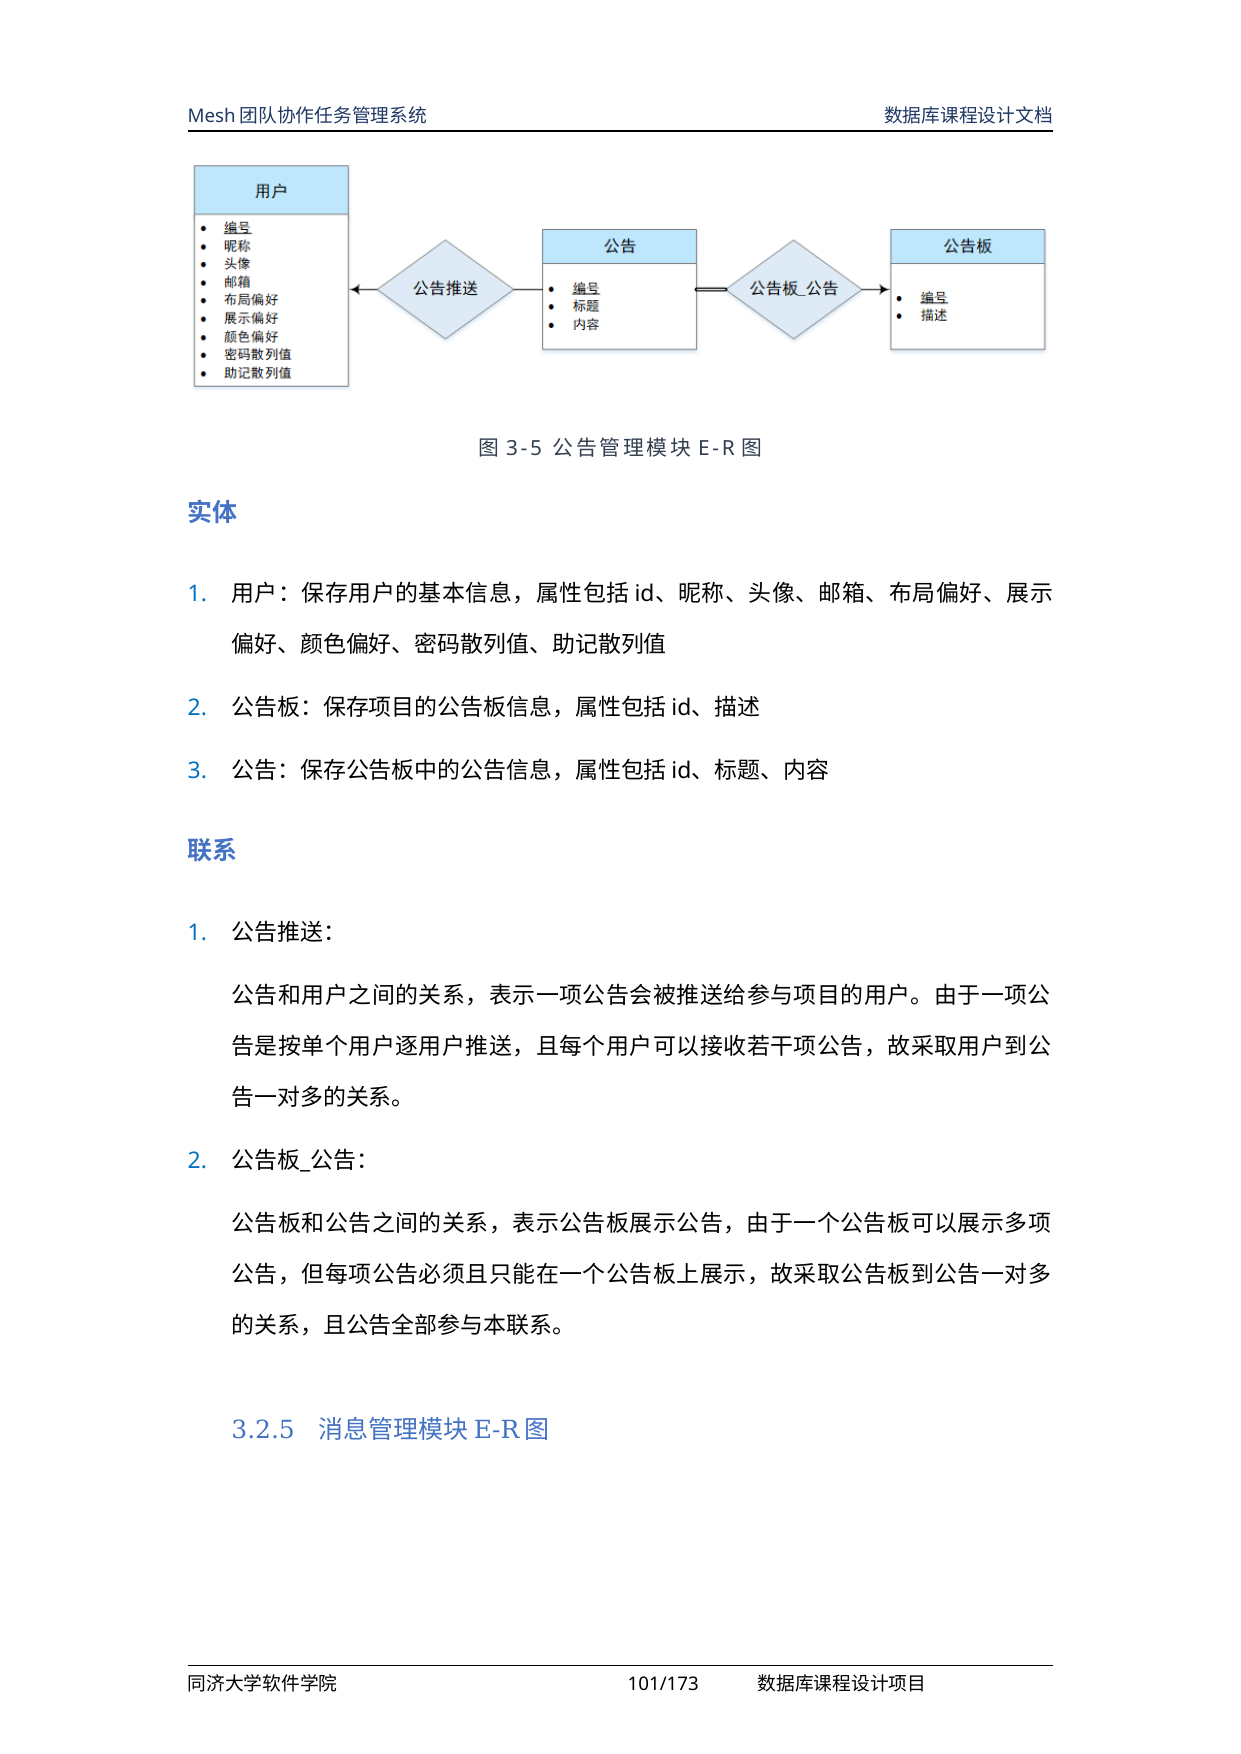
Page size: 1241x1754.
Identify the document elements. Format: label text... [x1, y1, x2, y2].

text 图3-5 公告管理模块E-R图 [187, 430, 1053, 464]
text 消息管理模块E-R图 [187, 1394, 1030, 1462]
list 用户：保存用户的基本信息，属性包括id、昵称、头像、邮箱、布局偏好、展示偏好、颜色偏好、密码散列值、助记散列值 [187, 575, 1053, 659]
text 实体 [187, 476, 1053, 544]
text 公告和用户之间的关系，表示一项公告会被推送给参与项目的用户。由于一项公告是按单个用户逐用户推送，且每个用户可以接收若干项公告，故采取用户到公告一对多的关系。 [231, 977, 1053, 1112]
list 公告推送： [187, 913, 1053, 947]
text 联系 [187, 815, 1053, 883]
list 公告板：保存项目的公告板信息，属性包括id、描述 [187, 689, 1053, 723]
picture [187, 163, 1053, 394]
list 公告板_公告： [187, 1141, 1053, 1175]
text 公告板和公告之间的关系，表示公告板展示公告，由于一个公告板可以展示多项公告，但每项公告必须且只能在一个公告板上展示，故采取公告板到公告一对多的关系，且公告全部参与本联系。 [231, 1204, 1053, 1340]
list 公告：保存公告板中的公告信息，属性包括id、标题、内容 [187, 752, 1053, 786]
